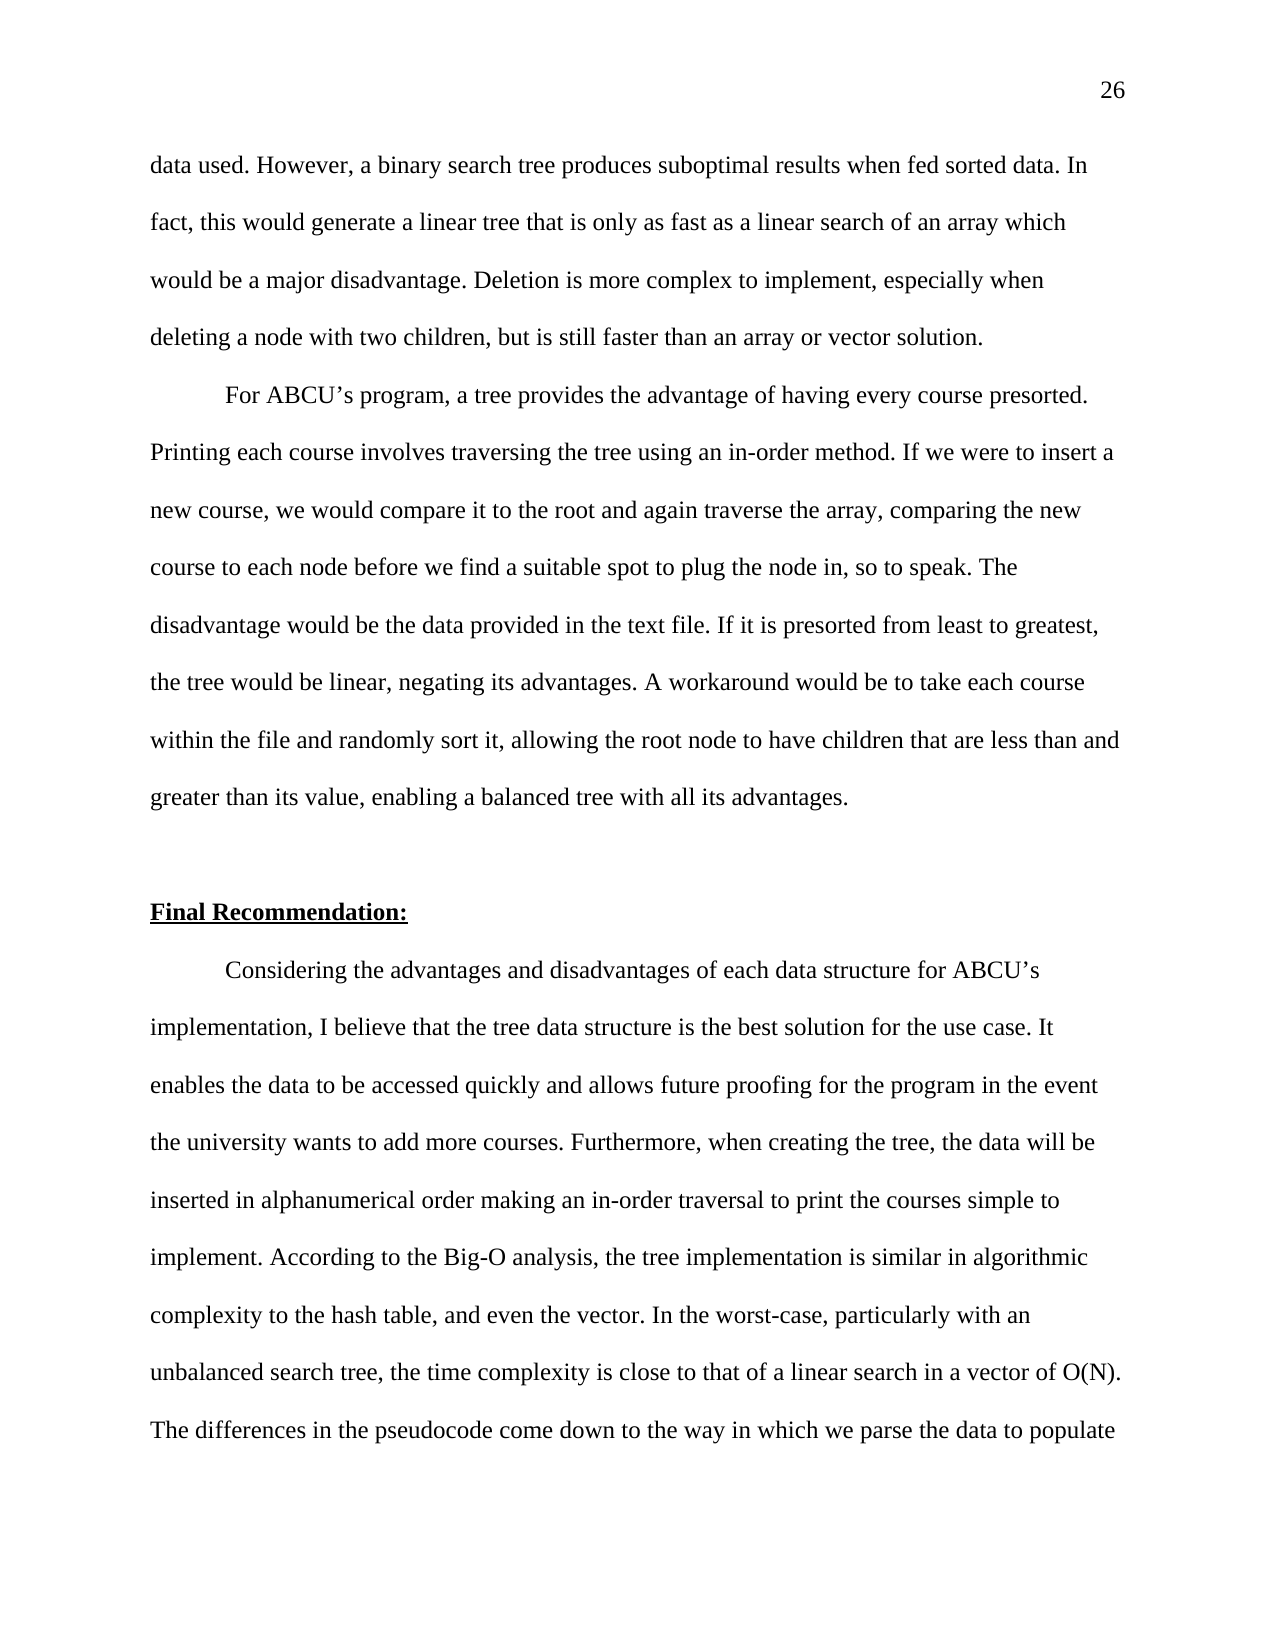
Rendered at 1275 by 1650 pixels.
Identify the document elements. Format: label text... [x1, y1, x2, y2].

text Final Recommendation: [150, 897, 1125, 926]
text For ABCU’s program, a tree provides the advantage of having every course presorted. Printing each course involves traversing the tree using an in-order method. If we were to insert a new course, we would compare it to the root and again traverse the array, comparing the new course to each node before we find a suitable spot to plug the node in, so to speak. The disadvantage would be the data provided in the text file. If it is presorted from least to greatest, the tree would be linear, negating its advantages. A workaround would be to take each course within the file and randomly sort it, allowing the root node to have children that are less than and greater than its value, enabling a balanced tree with all its advantages. [150, 380, 1125, 811]
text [150, 150, 1125, 351]
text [150, 955, 1125, 1444]
